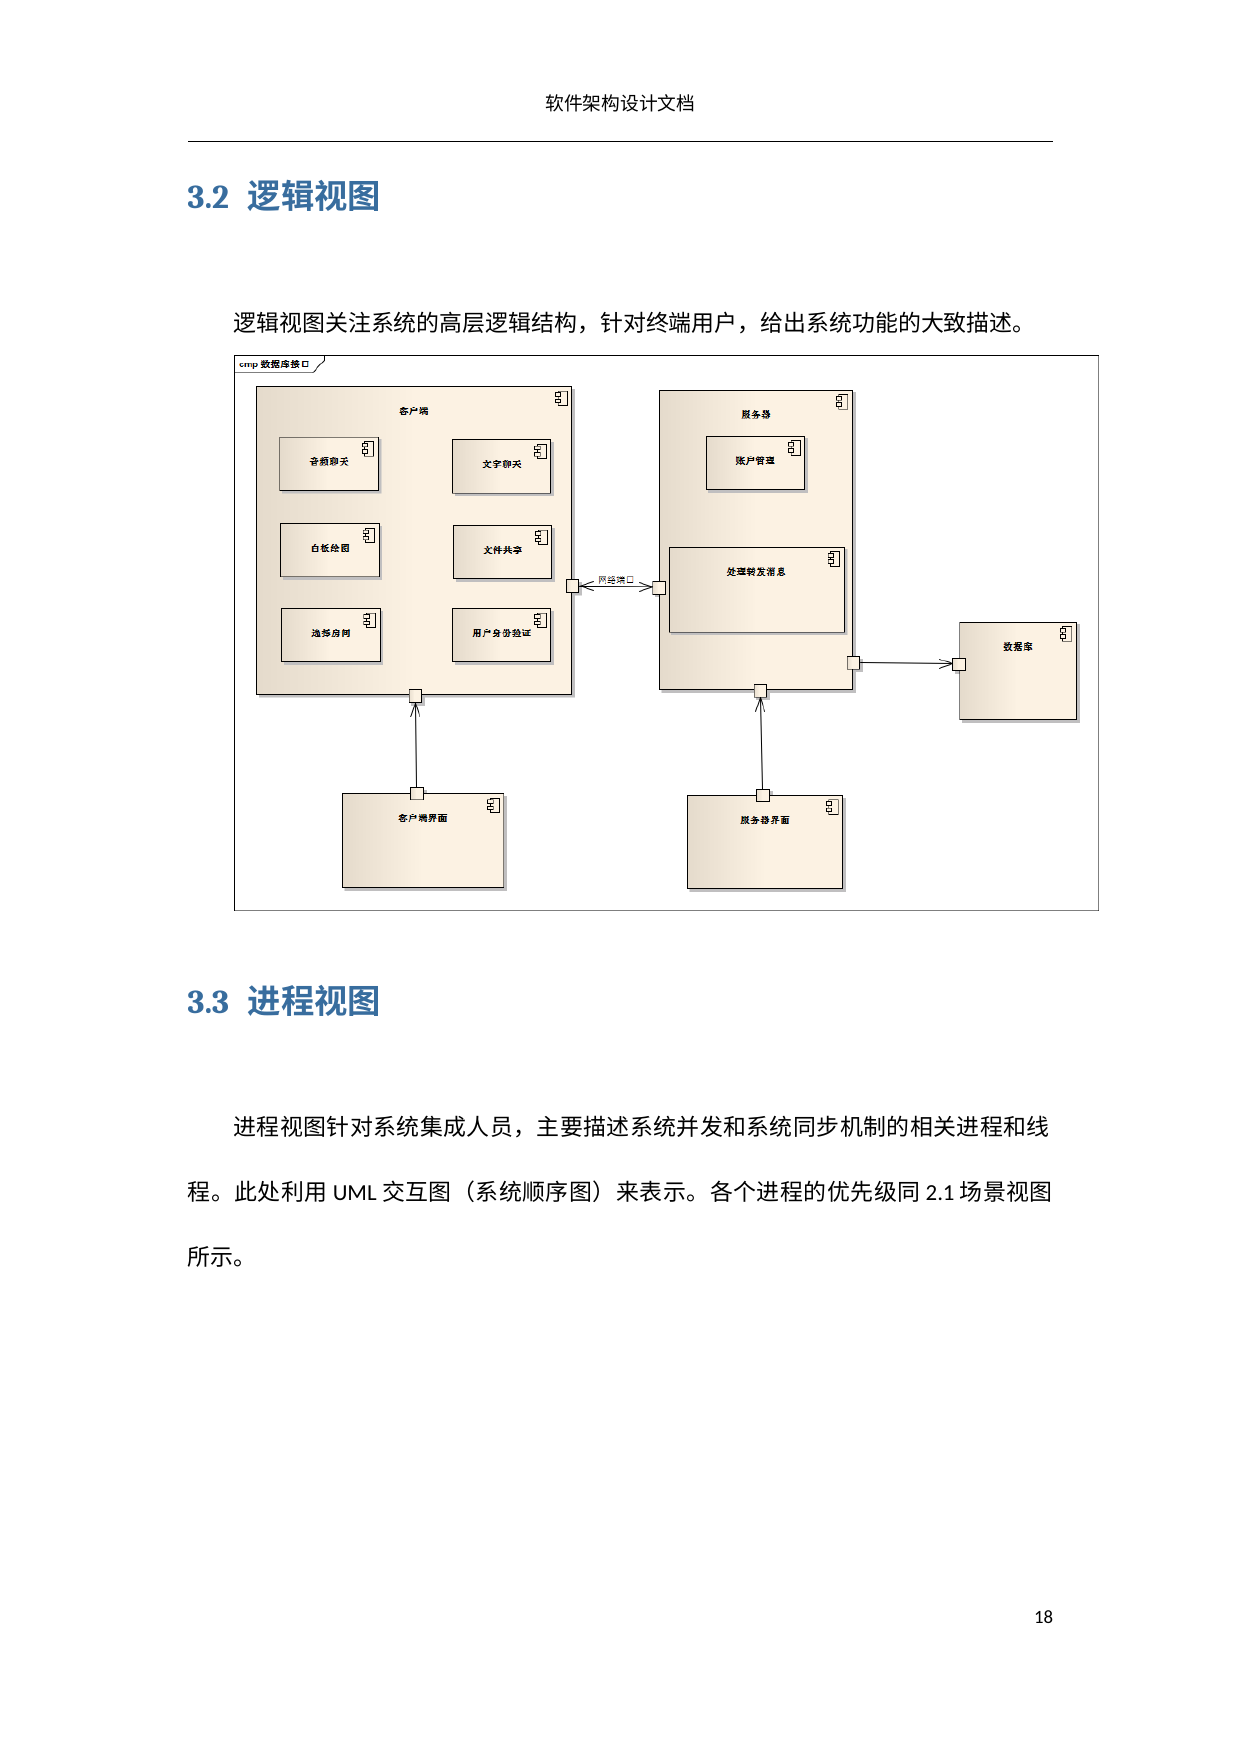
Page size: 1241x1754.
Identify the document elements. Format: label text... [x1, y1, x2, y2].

subtitle 逻辑视图 [187, 162, 1053, 227]
subtitle 进程视图 [187, 966, 1053, 1031]
text 进程视图针对系统集成人员，主要描述系统并发和系统同步机制的相关进程和线程。此处利用UML交互图（系统顺序图）来表示。各个进程的优先级同2.1场景视图所示。 [187, 1093, 1053, 1288]
text 逻辑视图关注系统的高层逻辑结构，针对终端用户，给出系统功能的大致描述。 [187, 289, 1053, 354]
picture [233, 354, 1099, 911]
